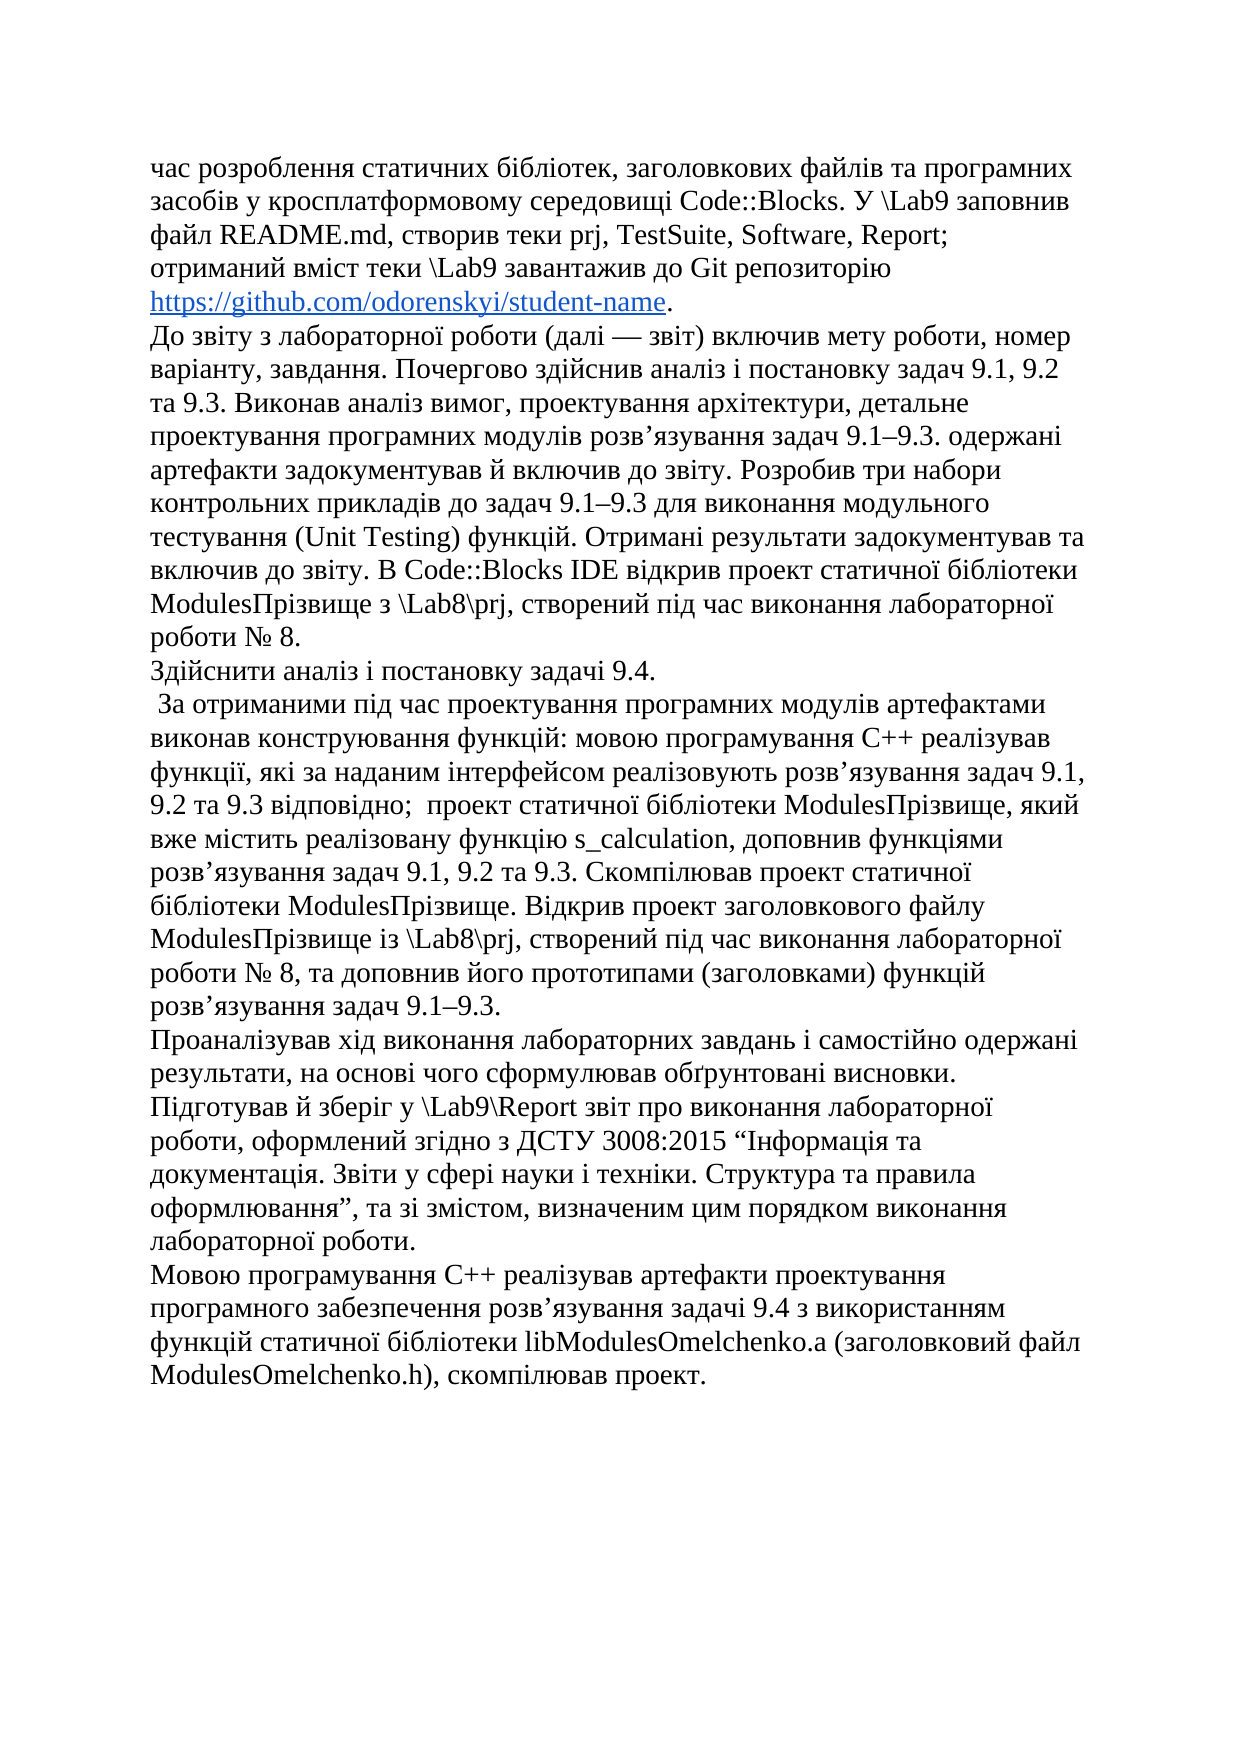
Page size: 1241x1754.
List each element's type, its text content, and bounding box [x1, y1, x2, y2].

text Підготував й зберіг у \Lab9\Report звіт про виконання лабораторної роботи, оформлений згідно з ДСТУ 3008:2015 “Інформація та документація. Звіти у сфері науки і техніки. Структура та правила оформлювання”, та зі змістом, визначеним цим порядком виконання лабораторної роботи. [150, 1089, 1090, 1257]
text Проаналізував хід виконання лабораторних завдань і самостійно одержані результати, на основі чого сформулював обґрунтовані висновки. [150, 1022, 1090, 1089]
text До звіту з лабораторної роботи (далі ― звіт) включив мету роботи, номер варіанту, завдання. Почергово здійснив аналіз і постановку задач 9.1, 9.2 та 9.3. Виконав аналіз вимог, проектування архітектури, детальне проектування програмних модулів розв’язування задач 9.1–9.3. одержані артефакти задокументував й включив до звіту. Розробив три набори контрольних прикладів до задач 9.1–9.3 для виконання модульного тестування (Unit Testing) функцій. Отримані результати задокументував та включив до звіту. В Code::Blocks IDE відкрив проект статичної бібліотеки ModulesПрізвище з \Lab8\prj, створений під час виконання лабораторної роботи № 8. [150, 318, 1090, 653]
text Мовою програмування С++ реалізував артефакти проектування програмного забезпечення розв’язування задачі 9.4 з використанням функцій статичної бібліотеки libModulesOmelchenko.а (заголовковий файл ModulesOmelchenko.h), скомпілював проект. [150, 1257, 1090, 1391]
text За отриманими під час проектування програмних модулів артефактами виконав конструювання функцій: мовою програмування С++ реалізував функції, які за наданим інтерфейсом реалізовують розв’язування задач 9.1, 9.2 та 9.3 відповідно; проект статичної бібліотеки ModulesПрізвище, який вже містить реалізовану функцію s_calculation, доповнив функціями розв’язування задач 9.1, 9.2 та 9.3. Скомпілював проект статичної бібліотеки ModulesПрізвище. Відкрив проект заголовкового файлу ModulesПрізвище із \Lab8\prj, створений під час виконання лабораторної роботи № 8, та доповнив його прототипами (заголовками) функцій розв’язування задач 9.1–9.3. [150, 687, 1090, 1022]
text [150, 150, 1090, 318]
text Здійснити аналіз і постановку задачі 9.4. [150, 653, 1090, 687]
